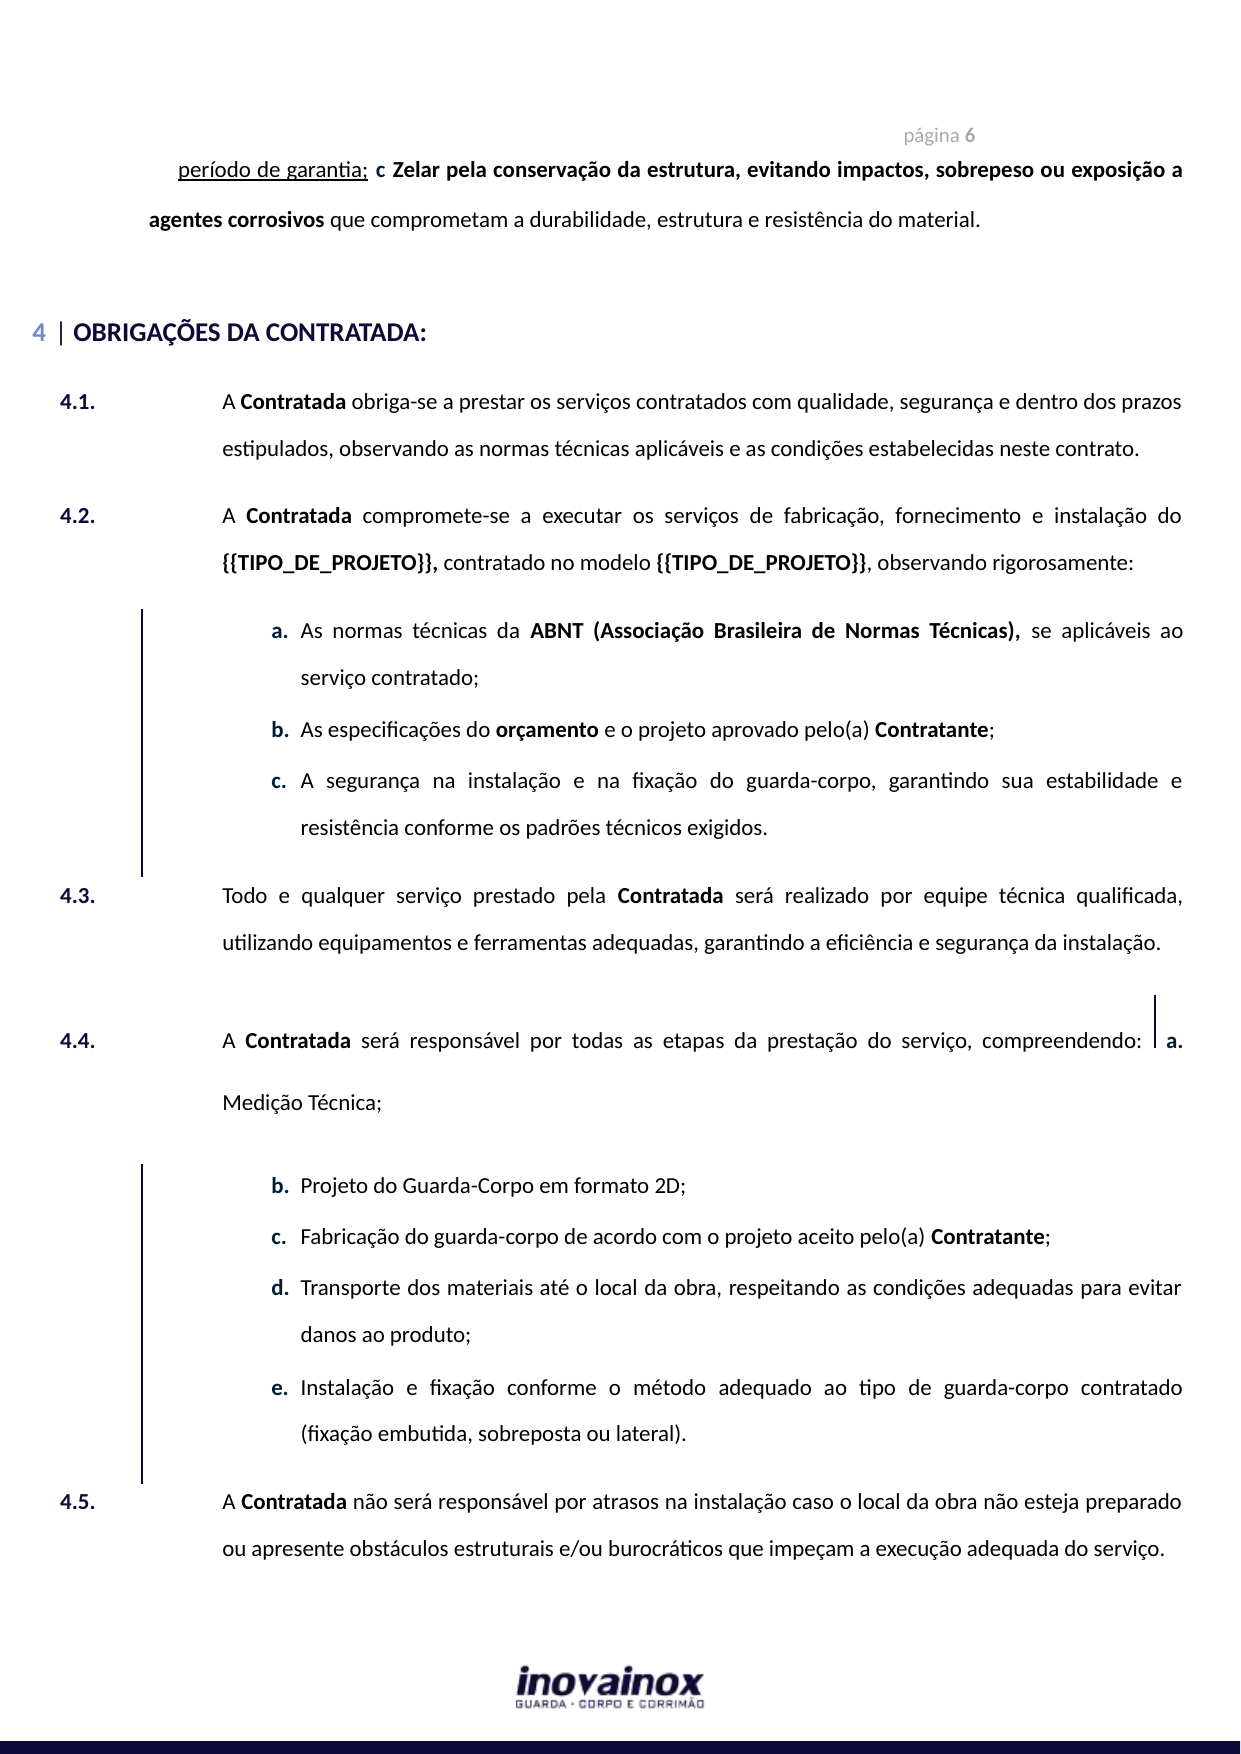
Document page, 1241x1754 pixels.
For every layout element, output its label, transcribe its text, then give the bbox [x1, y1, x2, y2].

text período de garantia; c Zelar pela conservação da estrutura, evitando impactos, sobrepeso ou exposição a agentes corrosivos que comprometam a durabilidade, estrutura e resistência do material. [148, 155, 1183, 233]
list | OBRIGAÇÕES DA CONTRATADA: [32, 316, 1183, 348]
list Todo e qualquer serviço prestado pela Contratada será realizado por equipe técnica qualificada, utilizando equipamentos e ferramentas adequadas, garantindo a eficiência e segurança da instalação. [60, 881, 1183, 956]
list A Contratada obriga-se a prestar os serviços contratados com qualidade, segurança e dentro dos prazos estipulados, observando as normas técnicas aplicáveis e as condições estabelecidas neste contrato. [60, 387, 1183, 462]
list Fabricação do guarda-corpo de acordo com o projeto aceito pelo(a) Contratante; [143, 1222, 1183, 1250]
list A Contratada será responsável por todas as etapas da prestação do serviço, compreendendo: a. Medição Técnica; [60, 995, 1183, 1116]
list Transporte dos materiais até o local da obra, respeitando as condições adequadas para evitar danos ao produto; [143, 1273, 1183, 1348]
list Projeto do Guarda-Corpo em formato 2D; [143, 1171, 1183, 1199]
list A segurança na instalação e na fixação do guarda-corpo, garantindo sua estabilidade e resistência conforme os padrões técnicos exigidos. [143, 767, 1183, 841]
list As especificações do orçamento e o projeto aprovado pelo(a) Contratante; [143, 716, 1183, 744]
picture [502, 1660, 718, 1715]
list A Contratada compromete-se a executar os serviços de fabricação, fornecimento e instalação do {{TIPO_DE_PROJETO}}, contratado no modelo {{TIPO_DE_PROJETO}}, observando rigorosamente: [60, 502, 1183, 576]
list A Contratada não será responsável por atrasos na instalação caso o local da obra não esteja preparado ou apresente obstáculos estruturais e/ou burocráticos que impeçam a execução adequada do serviço. [60, 1487, 1183, 1562]
list Instalação e fixação conforme o método adequado ao tipo de guarda-corpo contratado (fixação embutida, sobreposta ou lateral). [143, 1373, 1183, 1447]
list As normas técnicas da ABNT (Associação Brasileira de Normas Técnicas), se aplicáveis ao serviço contratado; [143, 616, 1183, 691]
